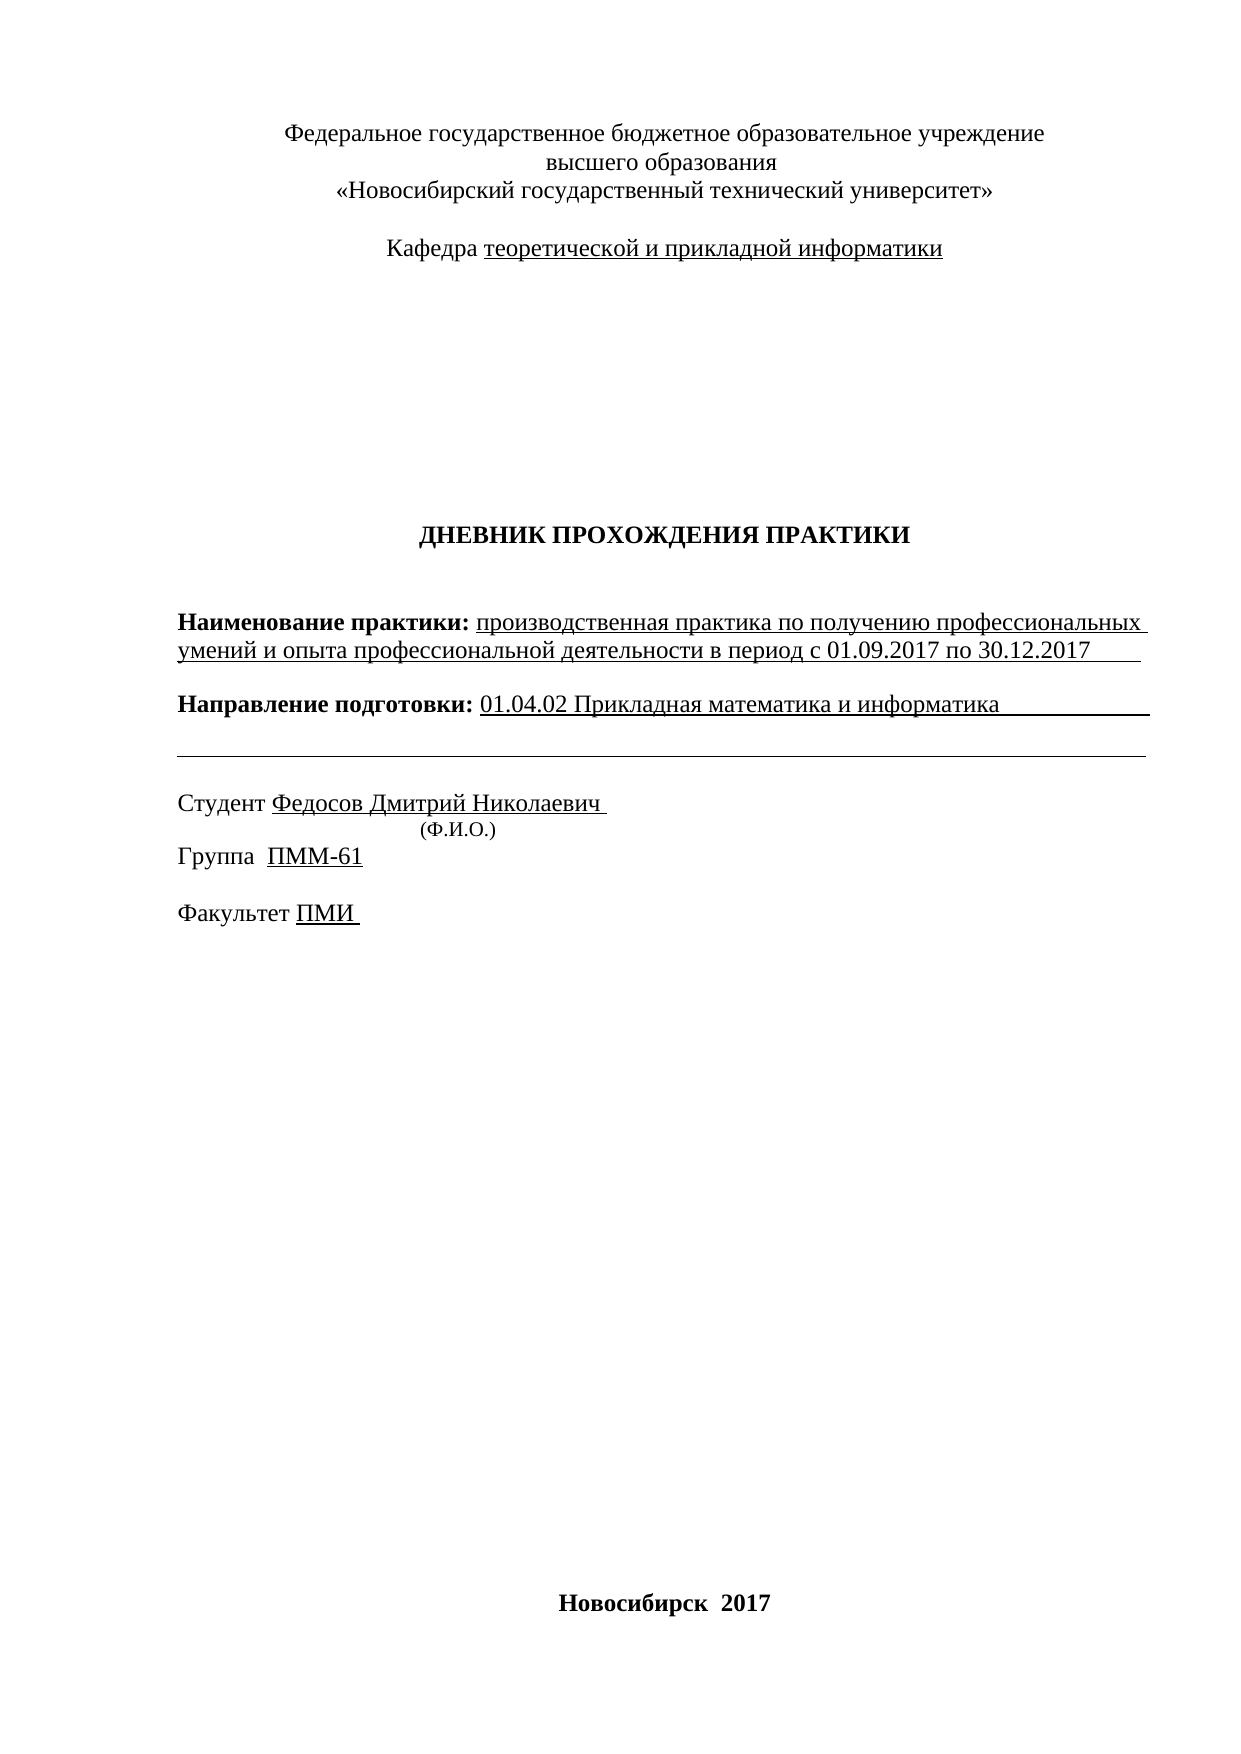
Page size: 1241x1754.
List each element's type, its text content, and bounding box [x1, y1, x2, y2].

text Новосибирск 2017 [177, 1588, 1152, 1617]
text Наименование практики: производственная практика по получению профессиональных умений и опыта профессиональной деятельности в период с 01.09.2017 по 30.12.2017 [177, 607, 1152, 664]
text Федеральное государственное бюджетное образовательное учреждение [177, 118, 1152, 147]
text ДНЕВНИК ПРОХОЖДЕНИЯ ПРАКТИКИ [177, 521, 1152, 549]
text Группа ПММ-61 [177, 841, 1152, 870]
text (Ф.И.О.) [177, 817, 650, 841]
text Факультет ПМИ [177, 898, 1152, 927]
text Студент Федосов Дмитрий Николаевич [177, 788, 1152, 817]
text высшего образования «Новосибирский государственный технический университет» [177, 147, 1152, 204]
text Кафедра теоретической и прикладной информатики [177, 233, 1152, 262]
text Направление подготовки: 01.04.02 Прикладная математика и информатика [177, 689, 1152, 718]
